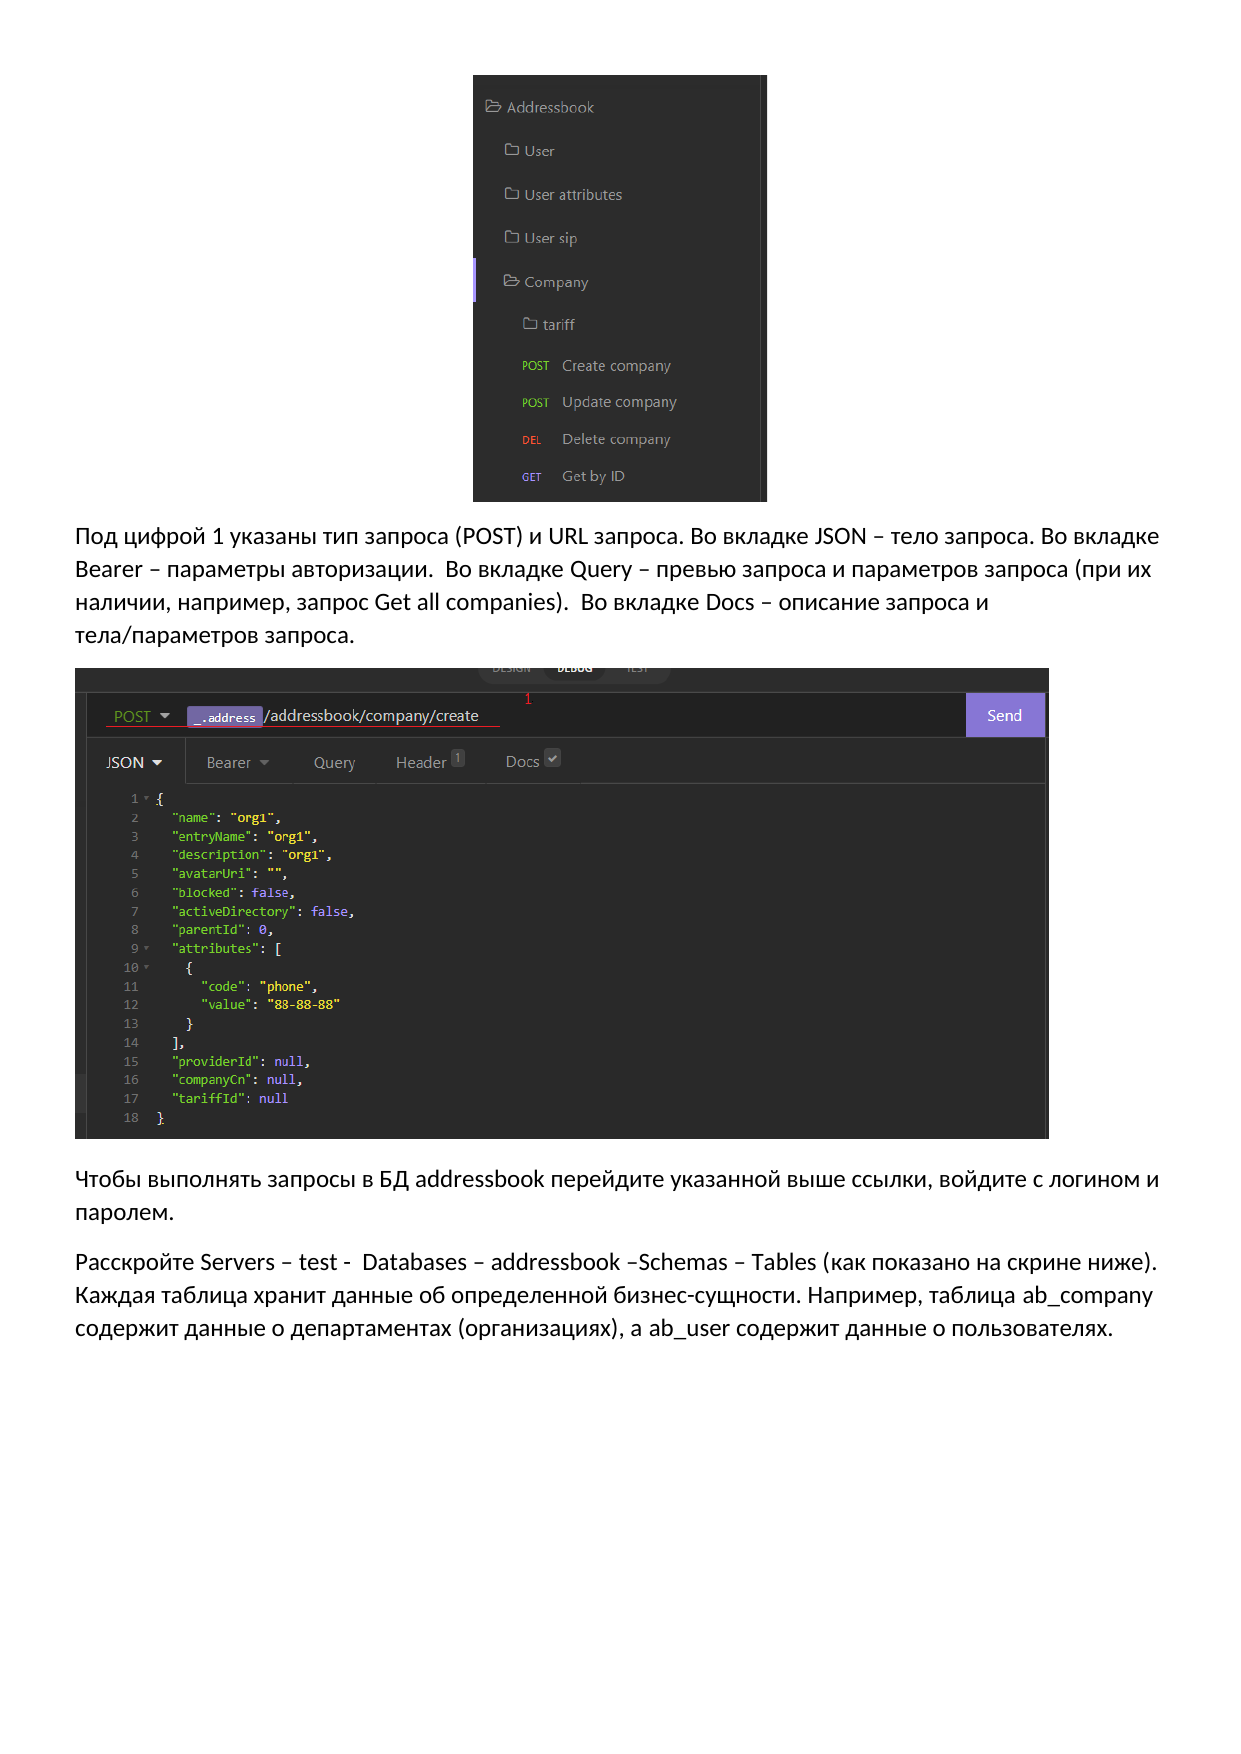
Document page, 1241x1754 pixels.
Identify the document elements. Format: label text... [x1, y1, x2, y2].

picture [473, 75, 768, 502]
text Расскройте Servers – test - Databases – addressbook –Schemas – Tables (как показано на скрине ниже). Каждая таблица хранит данные об определенной бизнес-сущности. Например, таблица ab_company содержит данные о департаментах (организациях), а ab_user содержит данные о пользователях. [75, 1246, 1165, 1342]
text Под цифрой 1 указаны тип запроса (POST) и URL запроса. Во вкладке JSON – тело запроса. Во вкладке Bearer – параметры авторизации. Во вкладке Query – превью запроса и параметров запроса (при их наличии, например, запрос Get all companies). Во вкладке Docs – описание запроса и тела/параметров запроса. [75, 520, 1165, 649]
picture [75, 668, 1049, 1145]
text Чтобы выполнять запросы в БД addressbook перейдите указанной выше ссылки, войдите с логином и паролем. [75, 1163, 1165, 1227]
